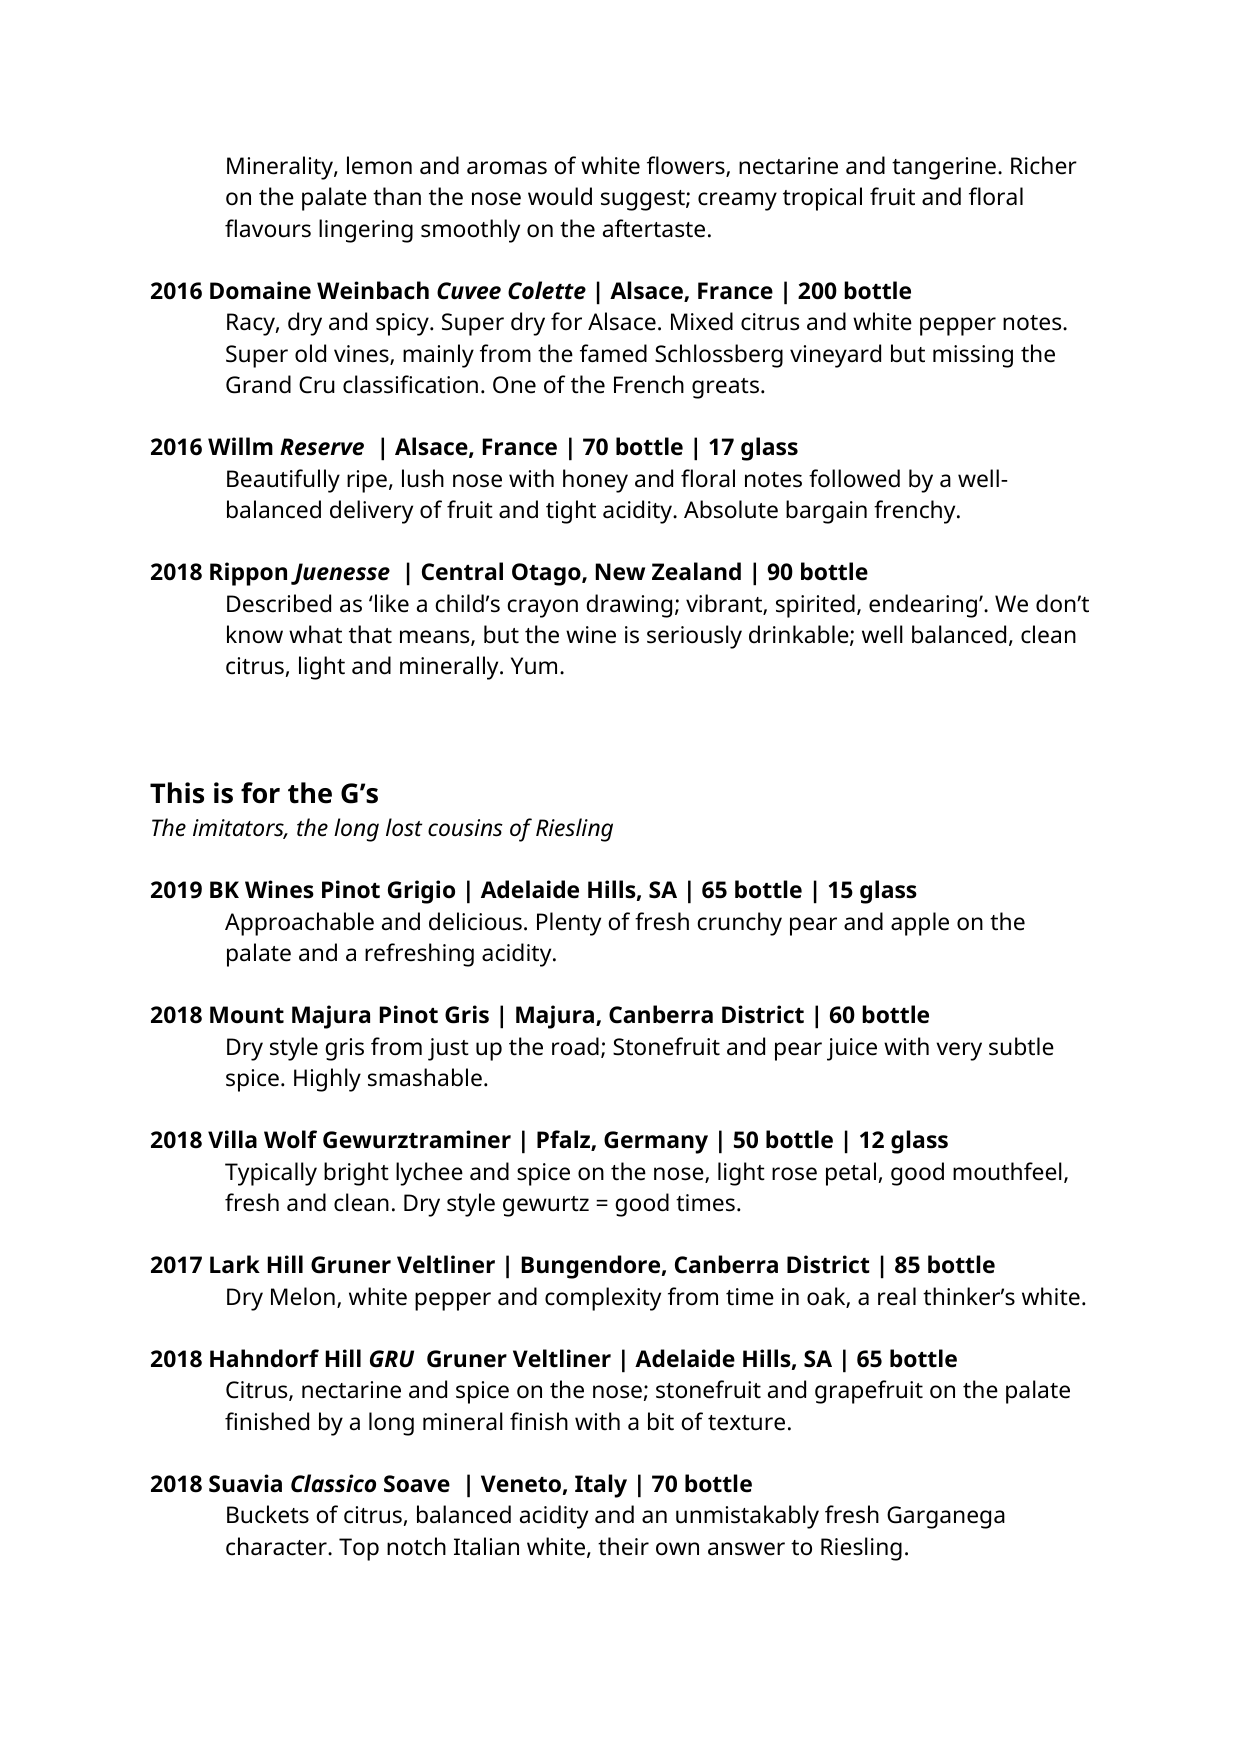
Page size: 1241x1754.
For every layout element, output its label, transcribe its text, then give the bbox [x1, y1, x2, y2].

text 2018 Hahndorf Hill GRU Gruner Veltliner | Adelaide Hills, SA | 65 bottle [150, 1343, 1090, 1374]
text Typically bright lychee and spice on the nose, light rose petal, good mouthfeel, fresh and clean. Dry style gewurtz = good times. [225, 1156, 1090, 1218]
text 2016 Domaine Weinbach Cuvee Colette | Alsace, France | 200 bottle [150, 275, 1090, 306]
text Approachable and delicious. Plenty of fresh crunchy pear and apple on the palate and a refreshing acidity. [225, 906, 1090, 968]
text 2018 Rippon Juenesse | Central Otago, New Zealand | 90 bottle [150, 556, 1090, 587]
text Dry Melon, white pepper and complexity from time in oak, a real thinker’s white. [225, 1281, 1090, 1312]
text The imitators, the long lost cousins of Riesling [150, 812, 1090, 843]
text 2018 Mount Majura Pinot Gris | Majura, Canberra District | 60 bottle [150, 999, 1090, 1031]
text 2018 Suavia Classico Soave | Veneto, Italy | 70 bottle [150, 1468, 1090, 1499]
text 2016 Willm Reserve | Alsace, France | 70 bottle | 17 glass [150, 431, 1090, 462]
text 2018 Villa Wolf Gewurztraminer | Pfalz, Germany | 50 bottle | 12 glass [150, 1124, 1090, 1156]
text Racy, dry and spicy. Super dry for Alsace. Mixed citrus and white pepper notes. Super old vines, mainly from the famed Schlossberg vineyard but missing the Grand Cru classification. One of the French greats. [225, 306, 1090, 400]
text Minerality, lemon and aromas of white flowers, nectarine and tangerine. Richer on the palate than the nose would suggest; creamy tropical fruit and floral flavours lingering smoothly on the aftertaste. [225, 150, 1090, 244]
text This is for the G’s [150, 775, 1090, 812]
text Citrus, nectarine and spice on the nose; stonefruit and grapefruit on the palate finished by a long mineral finish with a bit of texture. [225, 1374, 1090, 1437]
text 2019 BK Wines Pinot Grigio | Adelaide Hills, SA | 65 bottle | 15 glass [150, 874, 1090, 906]
text 2017 Lark Hill Gruner Veltliner | Bungendore, Canberra District | 85 bottle [150, 1249, 1090, 1281]
text Beautifully ripe, lush nose with honey and floral notes followed by a well-balanced delivery of fruit and tight acidity. Absolute bargain frenchy. [225, 462, 1090, 525]
text Buckets of citrus, balanced acidity and an unmistakably fresh Garganega character. Top notch Italian white, their own answer to Riesling. [225, 1499, 1090, 1562]
text Described as ‘like a child’s crayon drawing; vibrant, spirited, endearing’. We don’t know what that means, but the wine is seriously drinkable; well balanced, clean citrus, light and minerally. Yum. [225, 587, 1090, 681]
text Dry style gris from just up the road; Stonefruit and pear juice with very subtle spice. Highly smashable. [225, 1031, 1090, 1093]
